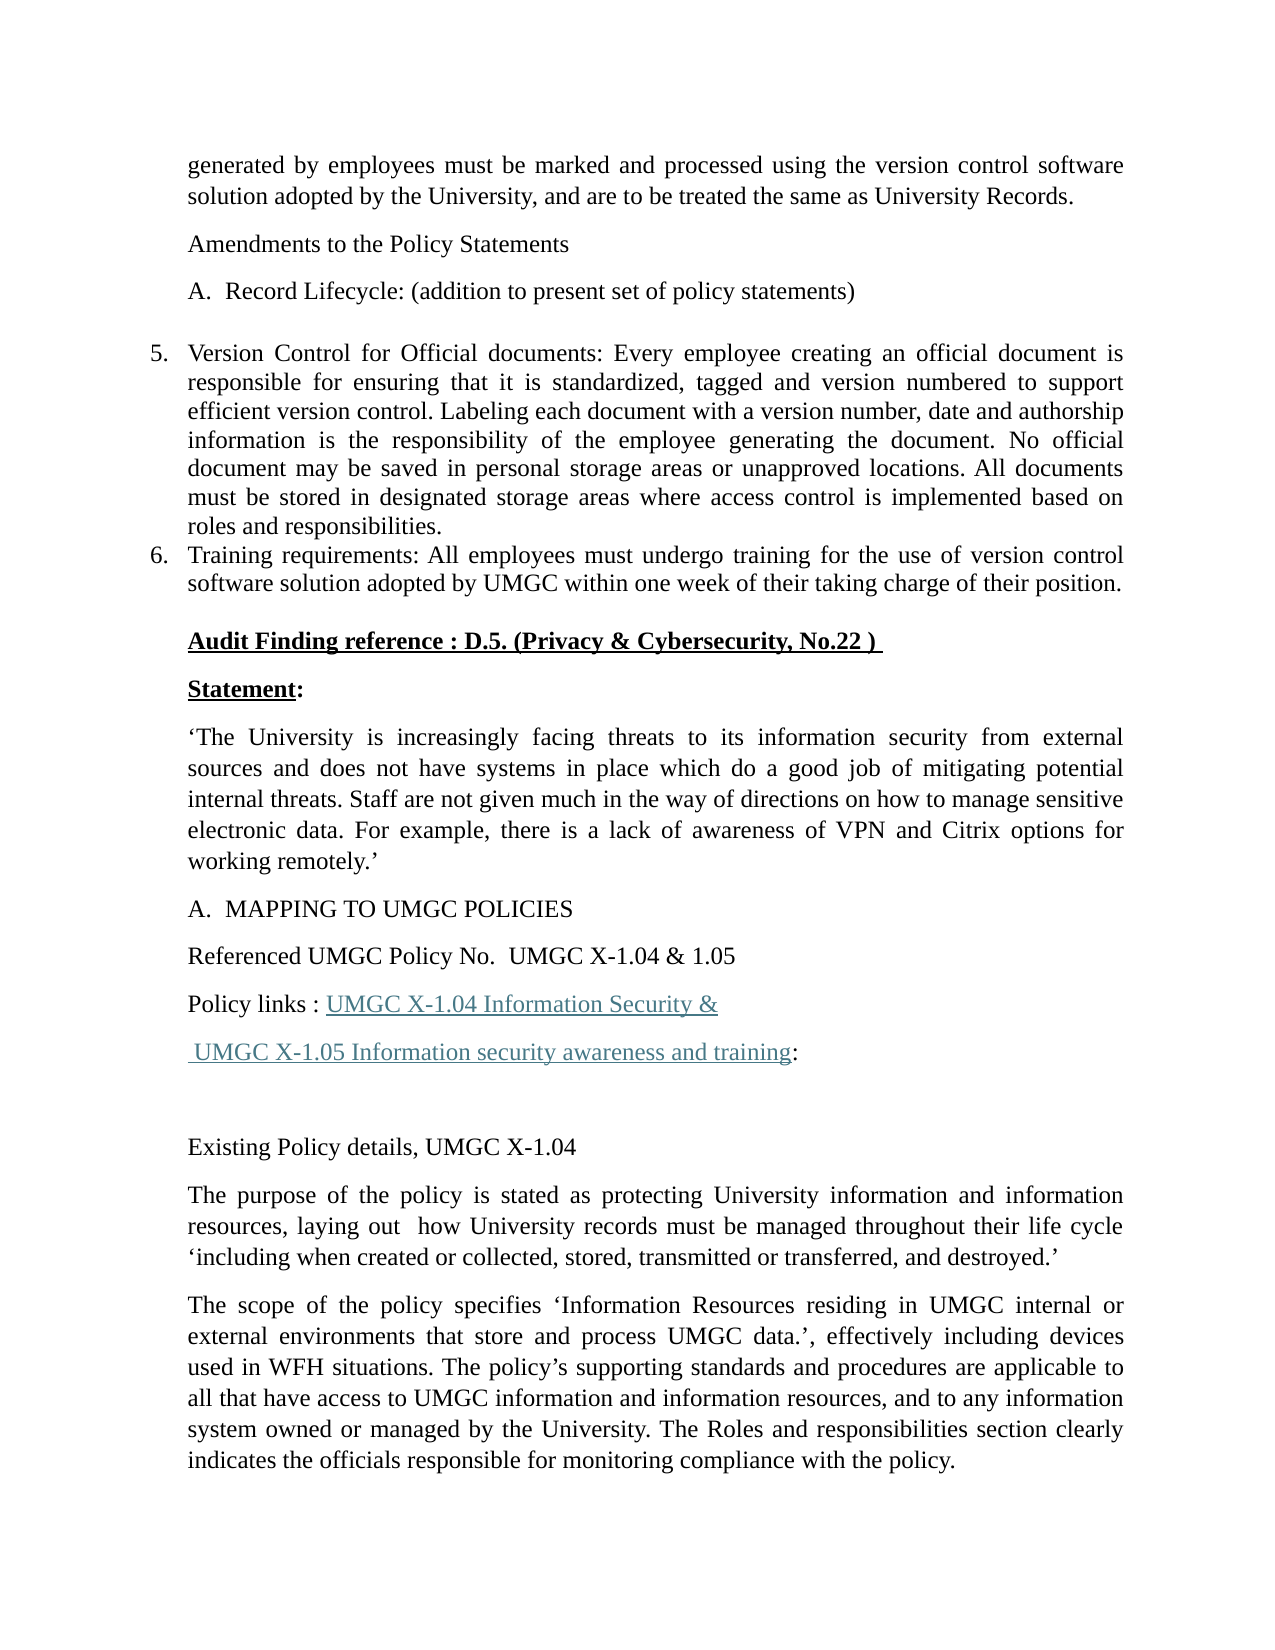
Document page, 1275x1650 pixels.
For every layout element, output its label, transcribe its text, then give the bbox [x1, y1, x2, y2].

text Referenced UMGC Policy No. UMGC X-1.04 & 1.05 [187, 941, 1125, 970]
list Training requirements: All employees must undergo training for the use of version control software solution adopted by UMGC within one week of their taking charge of their position. [150, 540, 1125, 597]
text Audit Finding reference : D.5. (Privacy & Cybersecurity, No.22 ) [187, 626, 1125, 655]
text The scope of the policy specifies ‘Information Resources residing in UMGC internal or external environments that store and process UMGC data.’, effectively including devices used in WFH situations. The policy’s supporting standards and procedures are applicable to all that have access to UMGC information and information resources, and to any information system owned or managed by the University. The Roles and responsibilities section clearly indicates the officials responsible for monitoring compliance with the policy. [187, 1290, 1125, 1474]
text Amendments to the Policy Statements [187, 229, 1125, 257]
text The purpose of the policy is stated as protecting University information and information resources, laying out how University records must be managed throughout their life cycle ‘including when created or collected, stored, transmitted or transferred, and destroyed.’ [187, 1180, 1125, 1271]
text Existing Policy details, UMGC X-1.04 [187, 1132, 1125, 1161]
text UMGC X-1.05 Information security awareness and training: [187, 1037, 1125, 1066]
text Statement: [187, 674, 1125, 703]
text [187, 150, 1125, 210]
text Policy links : UMGC X-1.04 Information Security & [187, 989, 1125, 1018]
text ‘The University is increasingly facing threats to its information security from external sources and does not have systems in place which do a good job of mitigating potential internal threats. Staff are not given much in the way of directions on how to manage sensitive electronic data. For example, there is a lack of awareness of VPN and Citrix options for working remotely.’ [187, 722, 1125, 875]
list MAPPING TO UMGC POLICIES [187, 894, 1125, 922]
list Version Control for Official documents: Every employee creating an official document is responsible for ensuring that it is standardized, tagged and version numbered to support efficient version control. Labeling each document with a version number, date and authorship information is the responsibility of the employee generating the document. No official document may be saved in personal storage areas or unapproved locations. All documents must be stored in designated storage areas where access control is implemented based on roles and responsibilities. [150, 338, 1125, 540]
list Record Lifecycle: (addition to present set of policy statements) [187, 276, 1125, 305]
